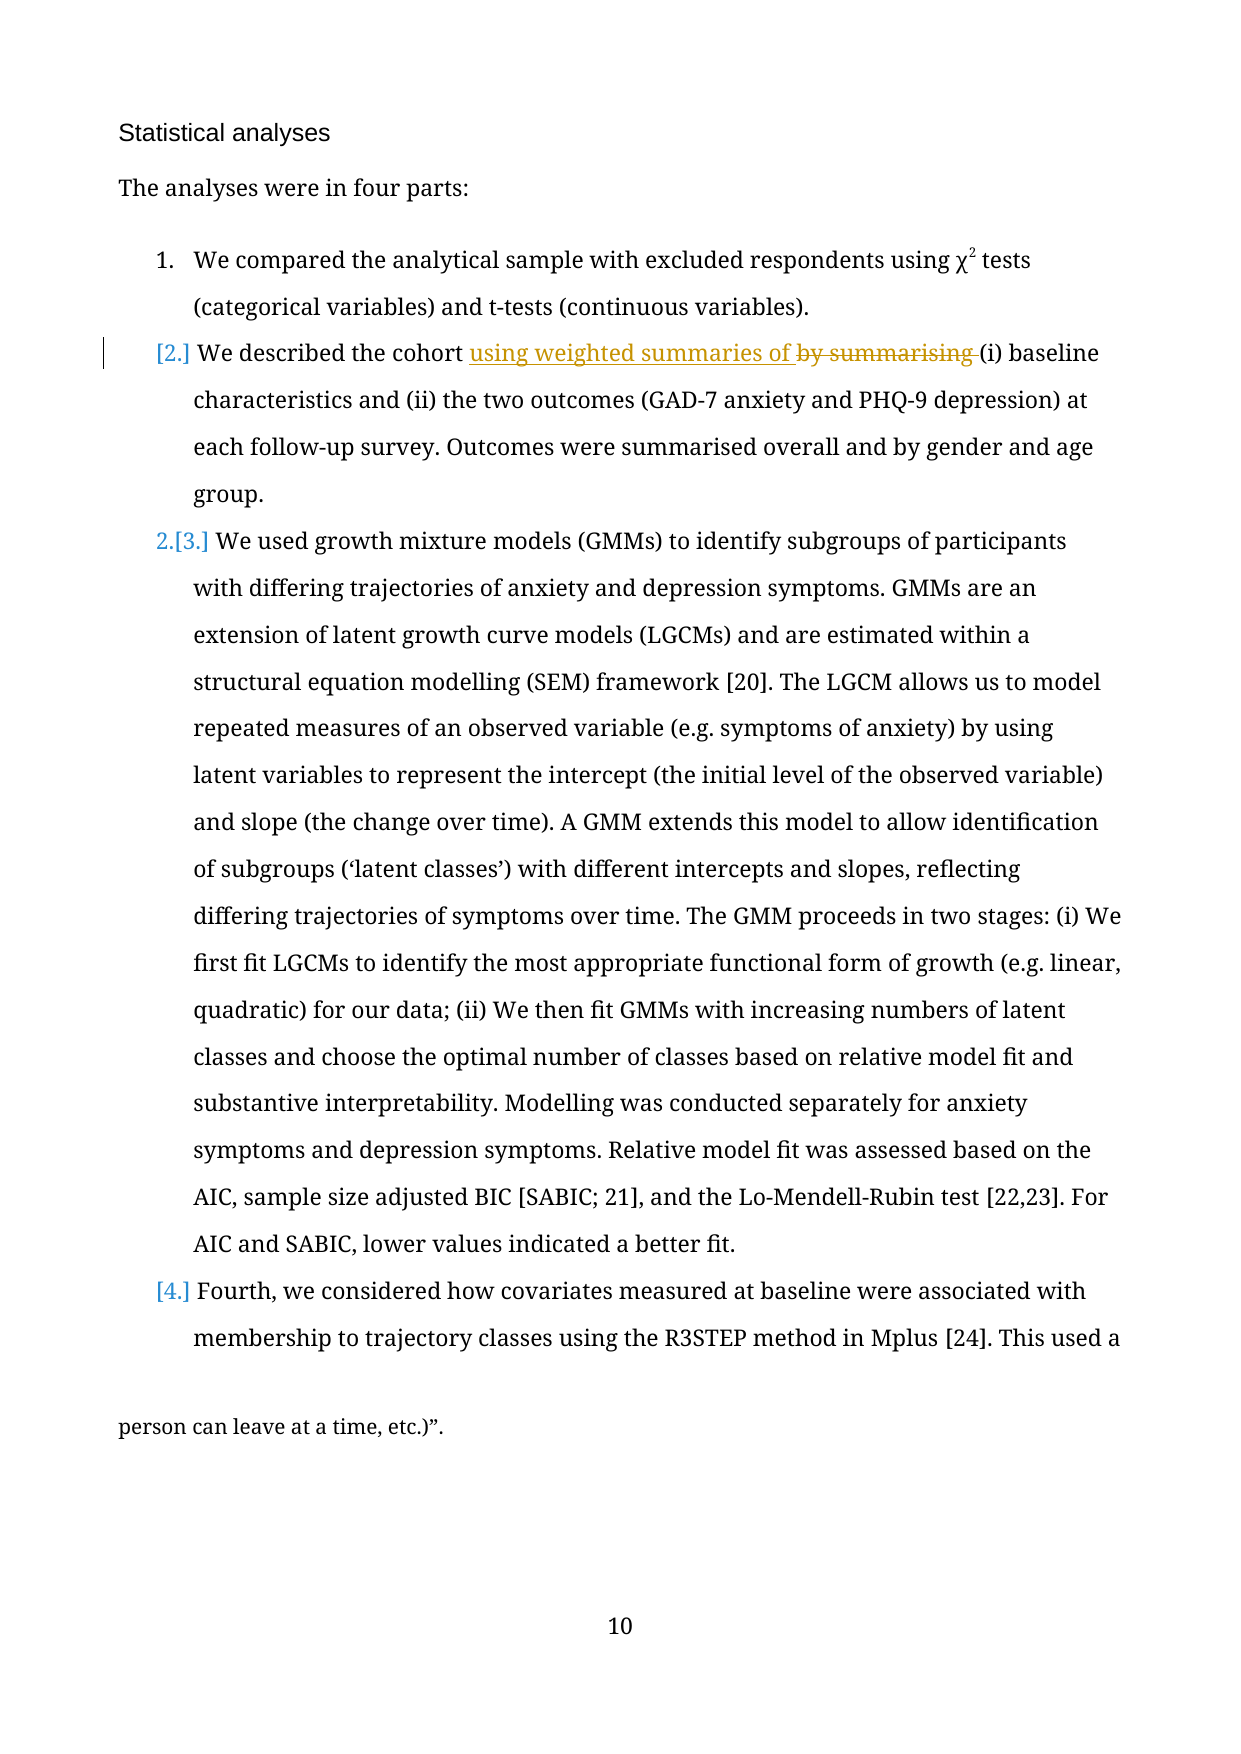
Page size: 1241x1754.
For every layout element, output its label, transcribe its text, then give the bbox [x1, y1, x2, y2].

list We used growth mixture models (GMMs) to identify subgroups of participants with differing trajectories of anxiety and depression symptoms. GMMs are an extension of latent growth curve models (LGCMs) and are estimated within a structural equation modelling (SEM) framework [20]. The LGCM allows us to model repeated measures of an observed variable (e.g. symptoms of anxiety) by using latent variables to represent the intercept (the initial level of the observed variable) and slope (the change over time). A GMM extends this model to allow identification of subgroups (‘latent classes’) with different intercepts and slopes, reflecting differing trajectories of symptoms over time. The GMM proceeds in two stages: (i) We first fit LGCMs to identify the most appropriate functional form of growth (e.g. linear, quadratic) for our data; (ii) We then fit GMMs with increasing numbers of latent classes and choose the optimal number of classes based on relative model fit and substantive interpretability. Modelling was conducted separately for anxiety symptoms and depression symptoms. Relative model fit was assessed based on the AIC, sample size adjusted BIC [SABIC; 21], and the Lo-Mendell-Rubin test [22,23]. For AIC and SABIC, lower values indicated a better fit. [156, 525, 1122, 1259]
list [156, 1275, 1122, 1353]
subtitle Statistical analyses [118, 118, 1122, 147]
list We compared the analytical sample with excluded respondents using χ2 tests (categorical variables) and t-tests (continuous variables). [156, 244, 1122, 322]
list We described the cohort (i) baseline characteristics and (ii) the two outcomes (GAD-7 anxiety and PHQ-9 depression) at each follow-up survey. Outcomes were summarised overall and by gender and age group. [156, 337, 1122, 509]
text The analyses were in four parts: [118, 172, 1122, 203]
